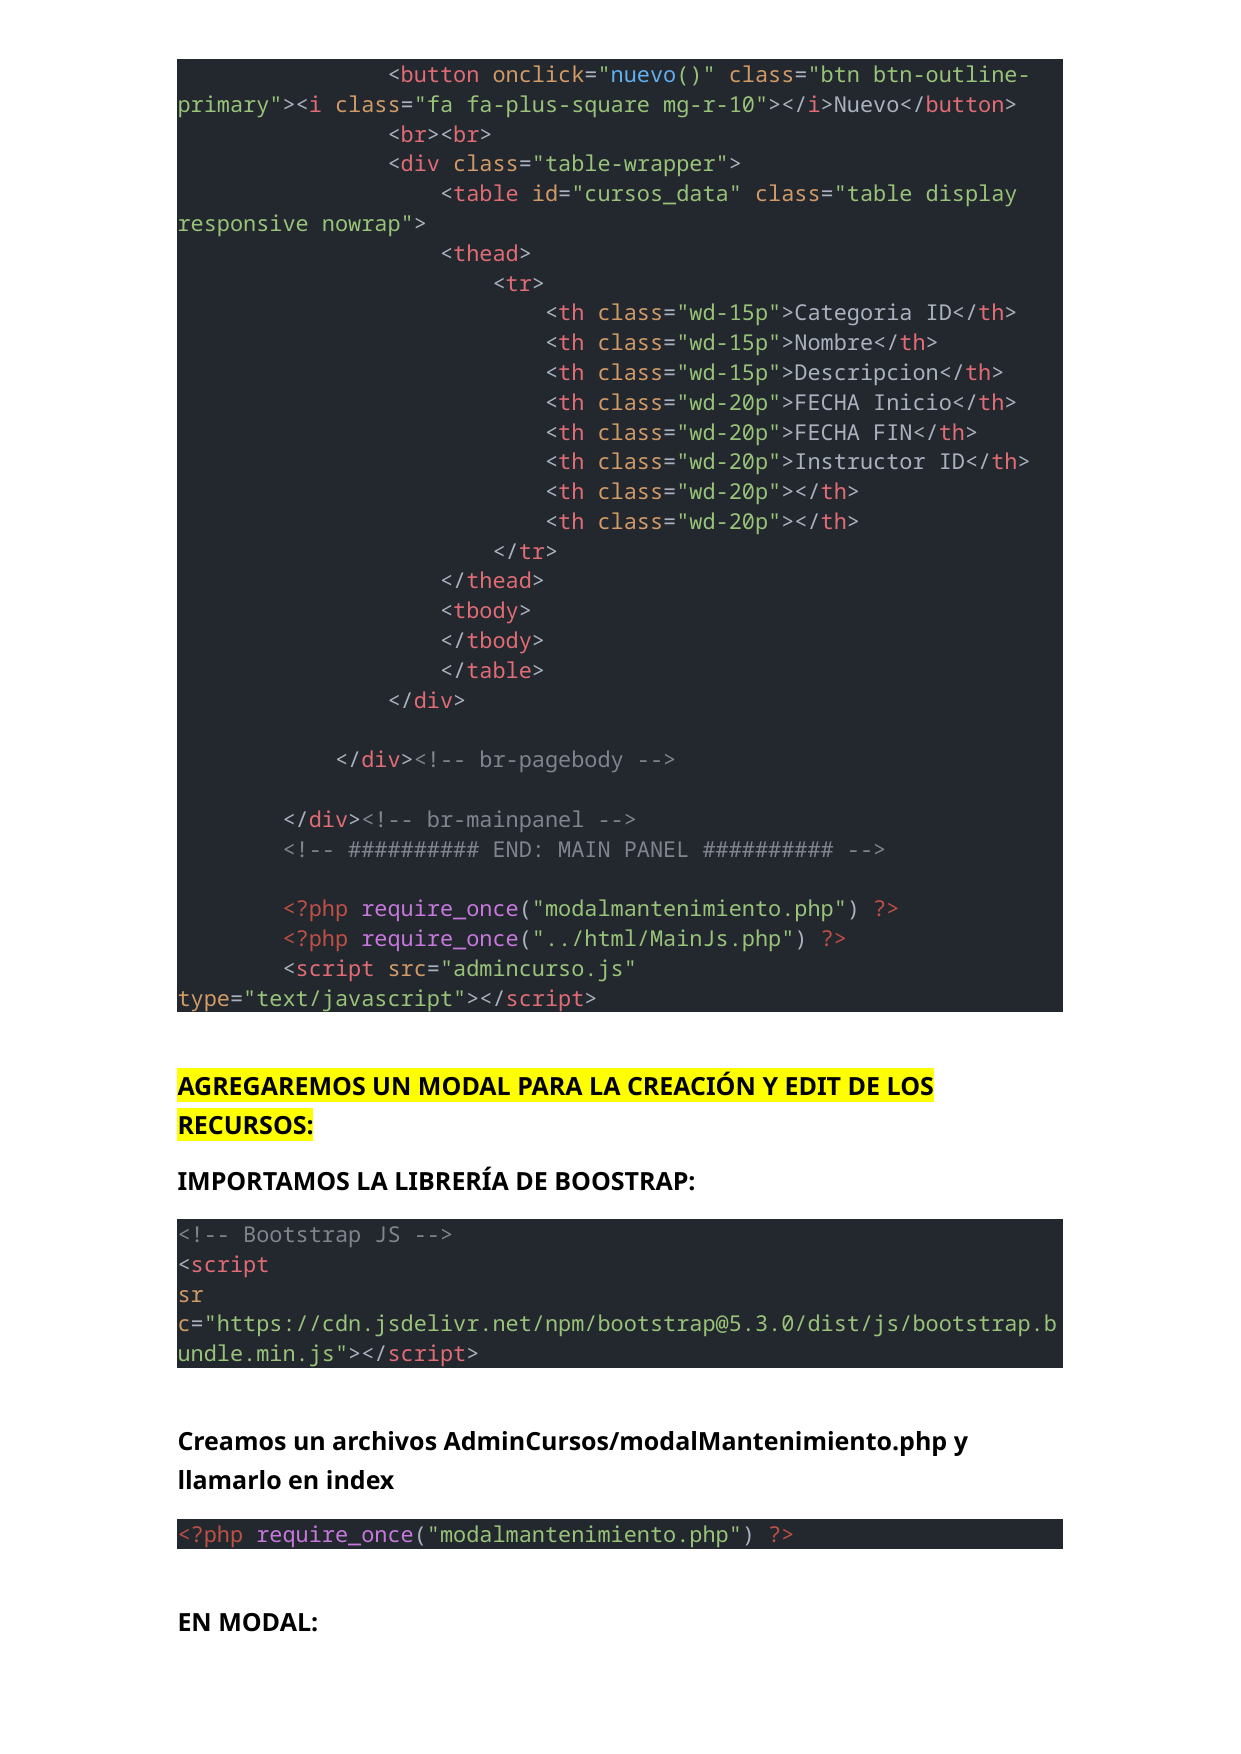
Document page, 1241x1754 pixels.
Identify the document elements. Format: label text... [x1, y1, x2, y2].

text </tr> [177, 536, 1063, 566]
text <?php require_once("modalmantenimiento.php") ?> [177, 893, 1063, 923]
text <th class="wd-15p">Categoria ID</th> [177, 297, 1063, 327]
text <tr> [177, 268, 1063, 297]
text <div class="table-wrapper"> [177, 148, 1063, 178]
text <th class="wd-20p"></th> [177, 506, 1063, 536]
text <script src="https://cdn.jsdelivr.net/npm/bootstrap@5.3.0/dist/js/bootstrap.bundle.min.js"></script> [177, 1249, 1063, 1368]
text <script src="admincurso.js" type="text/javascript"></script> [177, 953, 1063, 1012]
text <th class="wd-20p">FECHA Inicio</th> [177, 387, 1063, 417]
text <th class="wd-15p">Descripcion</th> [177, 357, 1063, 387]
text <br><br> [177, 119, 1063, 148]
text <table id="cursos_data" class="table display responsive nowrap"> [177, 178, 1063, 238]
text EN MODAL: [177, 1604, 1063, 1638]
text Creamos un archivos AdminCursos/modalMantenimiento.php y llamarlo en index [177, 1424, 1063, 1497]
text <!-- ########## END: MAIN PANEL ########## --> [177, 834, 1063, 863]
text <thead> [177, 238, 1063, 268]
text </thead> [177, 566, 1063, 595]
text </div><!-- br-mainpanel --> [177, 804, 1063, 834]
text <?php require_once("modalmantenimiento.php") ?> [177, 1519, 1063, 1549]
text <?php require_once("../html/MainJs.php") ?> [177, 923, 1063, 953]
text </div> [177, 685, 1063, 714]
text </div><!-- br-pagebody --> [177, 744, 1063, 774]
text </tbody> [177, 625, 1063, 655]
text <th class="wd-15p">Nombre</th> [177, 327, 1063, 357]
text <th class="wd-20p">FECHA FIN</th> [177, 417, 1063, 446]
text <th class="wd-20p">Instructor ID</th> [177, 446, 1063, 476]
text <th class="wd-20p"></th> [177, 476, 1063, 506]
text </table> [177, 655, 1063, 685]
text <button onclick="nuevo()" class="btn btn-outline-primary"><i class="fa fa-plus-square mg-r-10"></i>Nuevo</button> [177, 59, 1063, 119]
text IMPORTAMOS LA LIBRERÍA DE BOOSTRAP: [177, 1163, 1063, 1197]
text <!-- Bootstrap JS --> [177, 1219, 1063, 1249]
text <tbody> [177, 595, 1063, 625]
text AGREGAREMOS UN MODAL PARA LA CREACIÓN Y EDIT DE LOS RECURSOS: [177, 1068, 1063, 1141]
